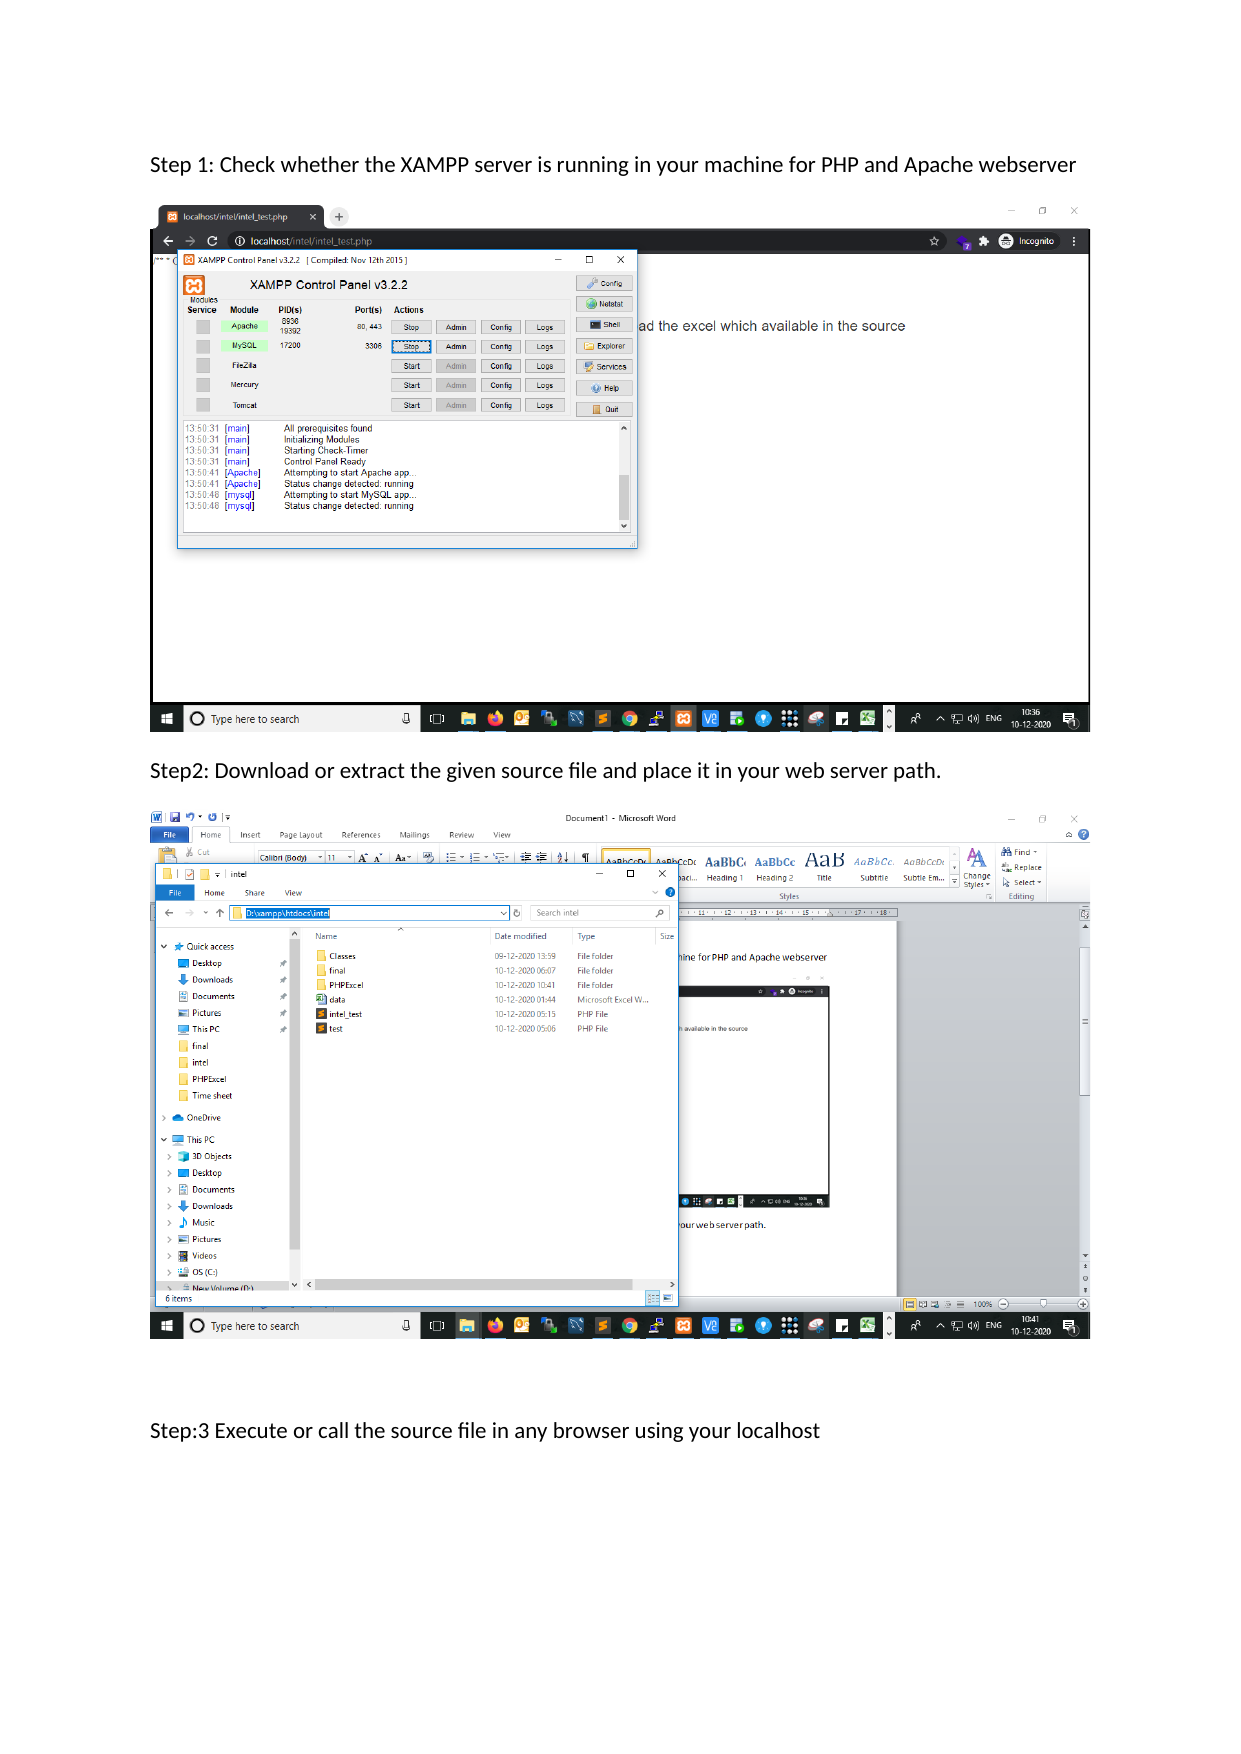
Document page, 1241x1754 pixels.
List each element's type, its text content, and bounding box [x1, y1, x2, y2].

text Step2: Download or extract the given source file and place it in your web server path. [150, 757, 1090, 784]
text Step 1: Check whether the XAMPP server is running in your machine for PHP and Apache webserver [150, 150, 1090, 178]
text Step:3 Execute or call the source file in any browser using your localhost [150, 1416, 1090, 1444]
picture [150, 809, 1091, 1339]
picture [150, 203, 1091, 732]
